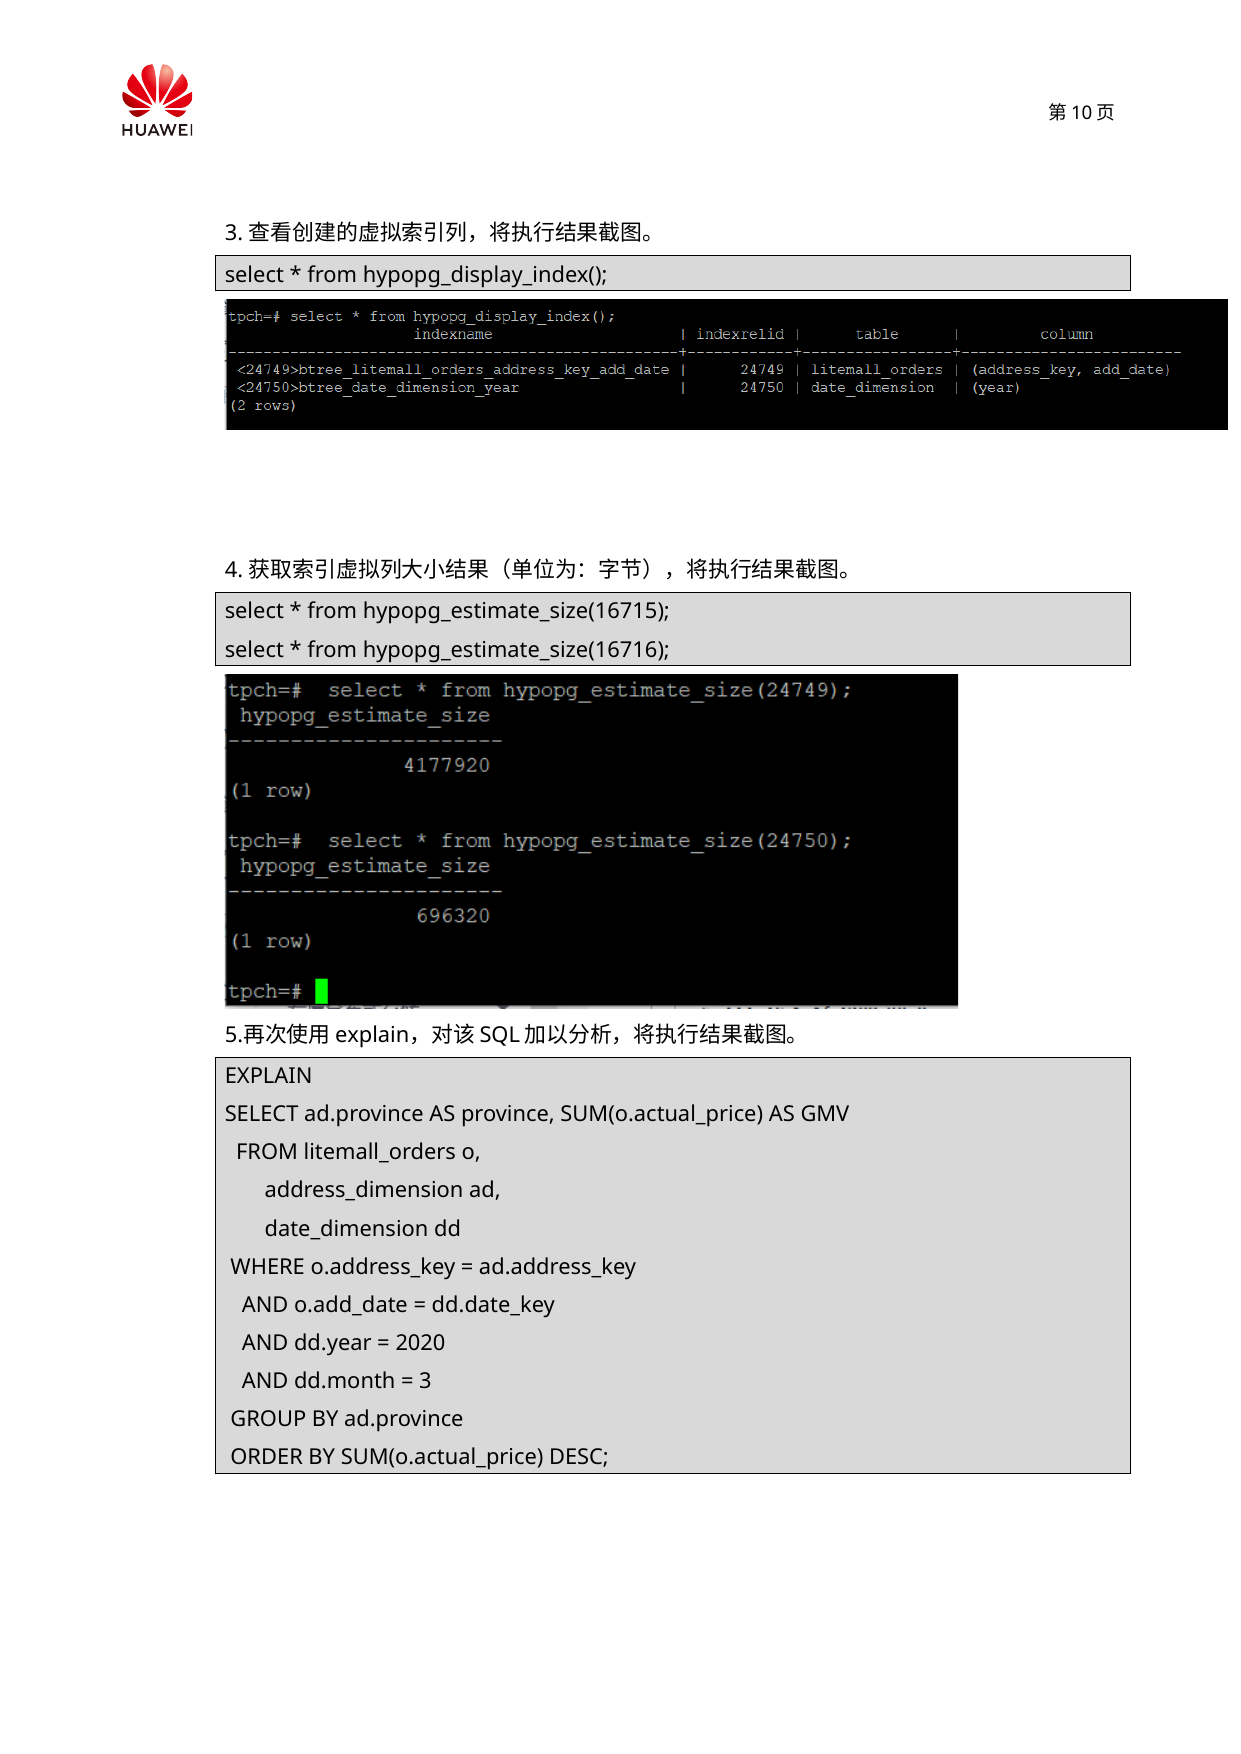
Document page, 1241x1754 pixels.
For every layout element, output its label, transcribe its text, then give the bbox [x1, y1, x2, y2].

text 3. 查看创建的虚拟索引列，将执行结果截图。 [224, 215, 1122, 247]
text date_dimension dd [216, 1209, 1130, 1242]
text FROM litemall_orders o, [216, 1133, 1130, 1166]
text WHERE o.address_key = ad.address_key [216, 1248, 1130, 1281]
picture [224, 674, 959, 1009]
text EXPLAIN [216, 1058, 1130, 1090]
text ORDER BY SUM(o.actual_price) DESC; [216, 1438, 1130, 1473]
text 4. 获取索引虚拟列大小结果（单位为：字节），将执行结果截图。 [224, 552, 1122, 584]
text GROUP BY ad.province [216, 1400, 1130, 1433]
text select * from hypopg_estimate_size(16715); [216, 593, 1130, 625]
text AND o.add_date = dd.date_key [216, 1286, 1130, 1319]
picture [122, 64, 193, 136]
text address_dimension ad, [216, 1171, 1130, 1204]
text 5.再次使用explain，对该SQL加以分析，将执行结果截图。 [224, 1017, 1122, 1049]
text select * from hypopg_estimate_size(16716); [216, 630, 1130, 665]
text AND dd.month = 3 [216, 1362, 1130, 1395]
text AND dd.year = 2020 [216, 1324, 1130, 1357]
text select * from hypopg_display_index(); [216, 256, 1130, 290]
picture [224, 299, 1228, 430]
text SELECT ad.province AS province, SUM(o.actual_price) AS GMV [216, 1095, 1130, 1128]
